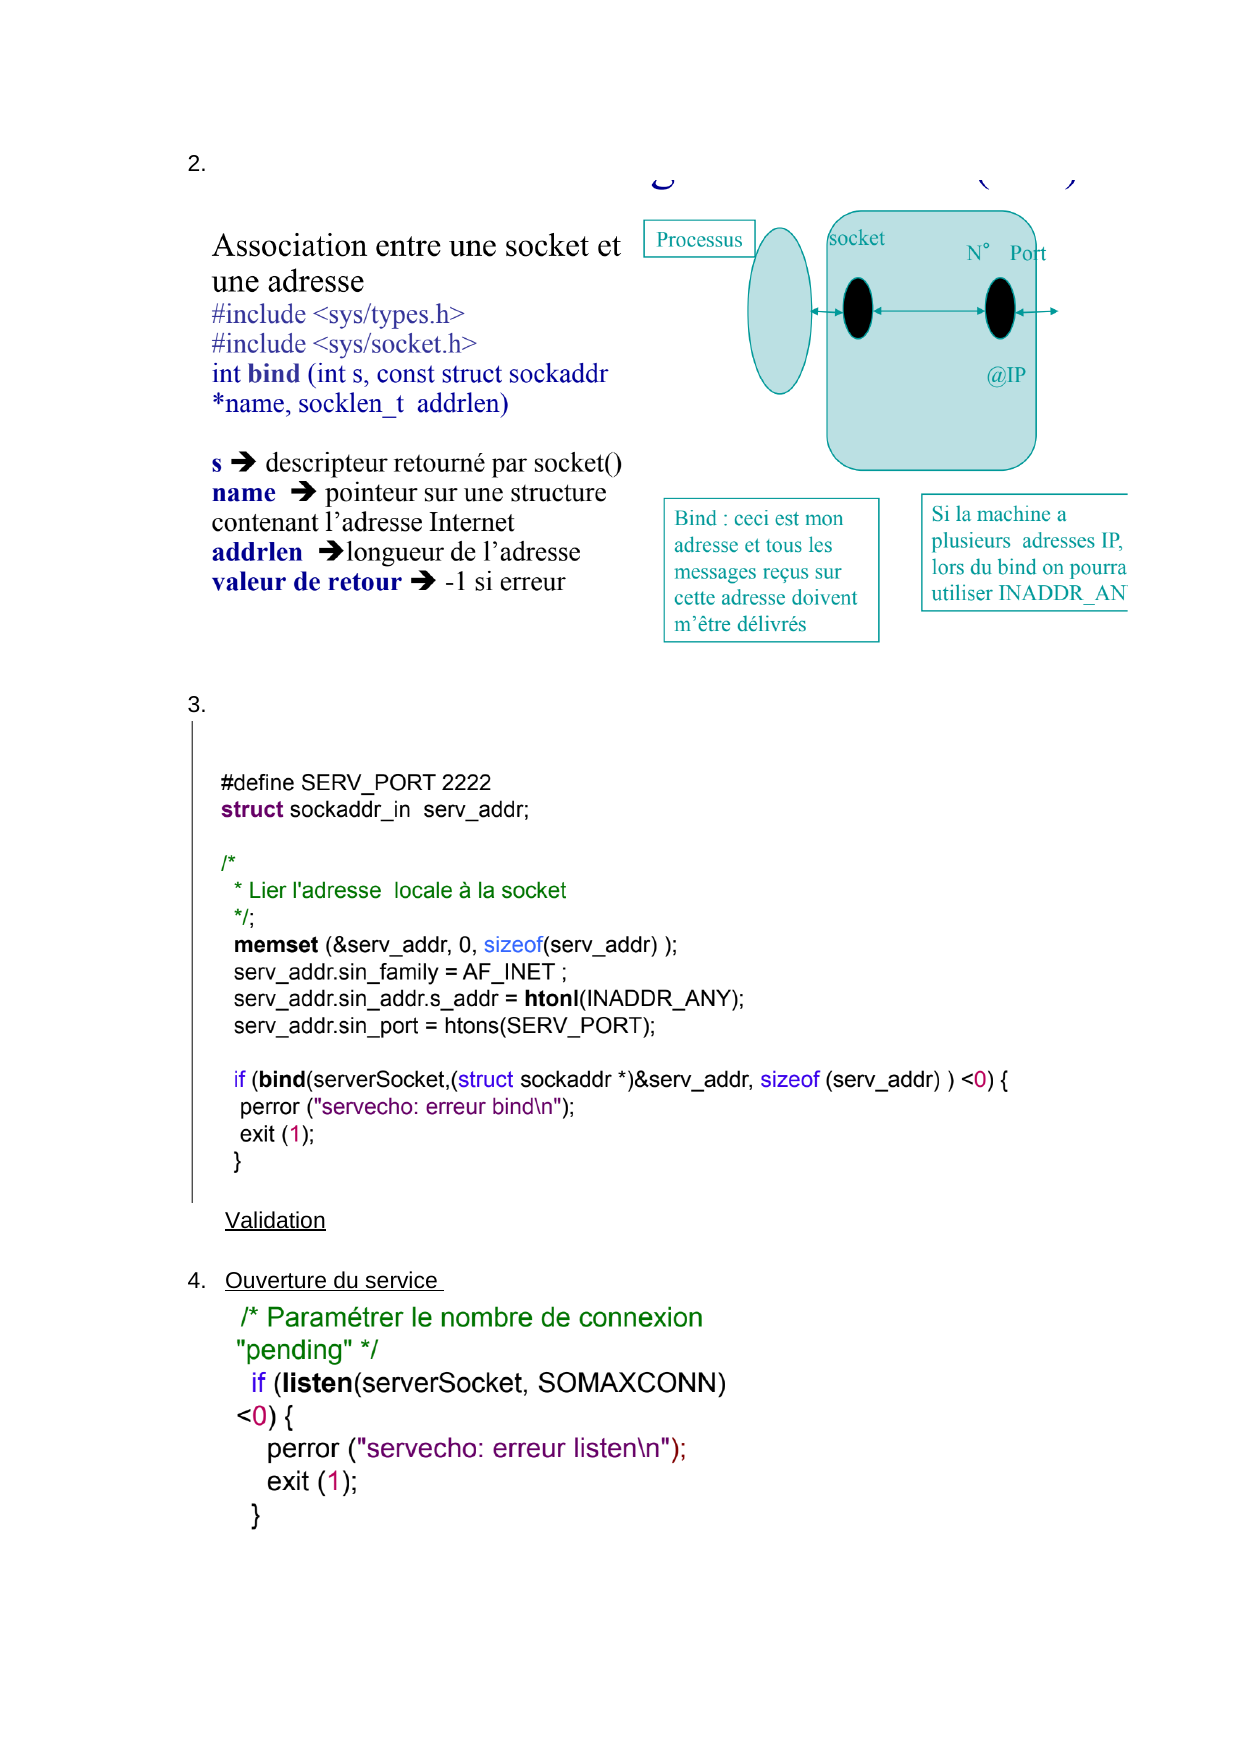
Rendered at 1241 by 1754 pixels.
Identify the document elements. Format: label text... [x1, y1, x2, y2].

picture [187, 180, 1128, 658]
picture [187, 721, 1128, 1203]
list Ouverture du service [187, 1267, 1090, 1293]
picture [225, 1297, 739, 1583]
text Validation [225, 1207, 1090, 1233]
